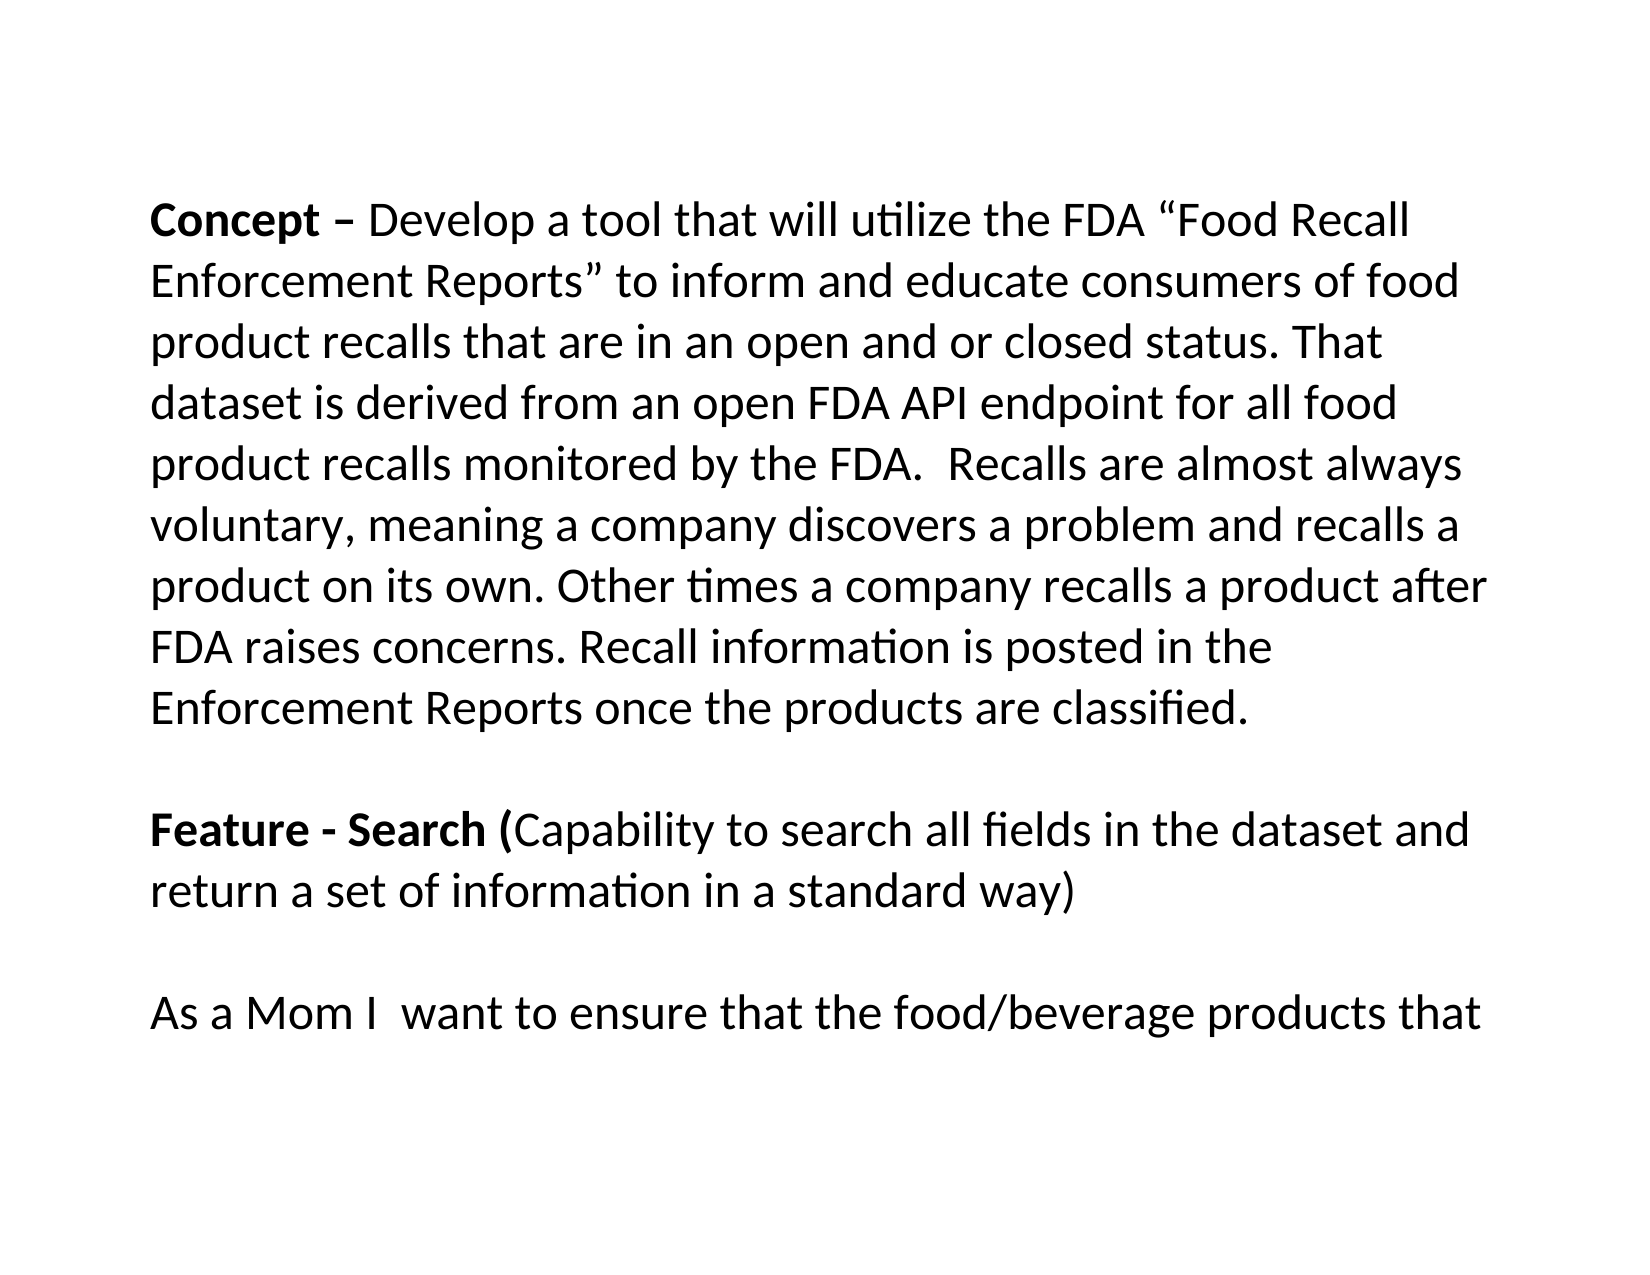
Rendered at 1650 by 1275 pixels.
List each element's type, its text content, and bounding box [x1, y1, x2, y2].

text Feature - Search (Capability to search all fields in the dataset and return a set of information in a standard way) [150, 798, 1500, 920]
text Concept – Develop a tool that will utilize the FDA “Food Recall Enforcement Reports” to inform and educate consumers of food product recalls that are in an open and or closed status. That dataset is derived from an open FDA API endpoint for all food product recalls monitored by the FDA. Recalls are almost always voluntary, meaning a company discovers a problem and recalls a product on its own. Other times a company recalls a product after FDA raises concerns. Recall information is posted in the Enforcement Reports once the products are classified. [150, 187, 1500, 737]
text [150, 981, 1500, 1042]
